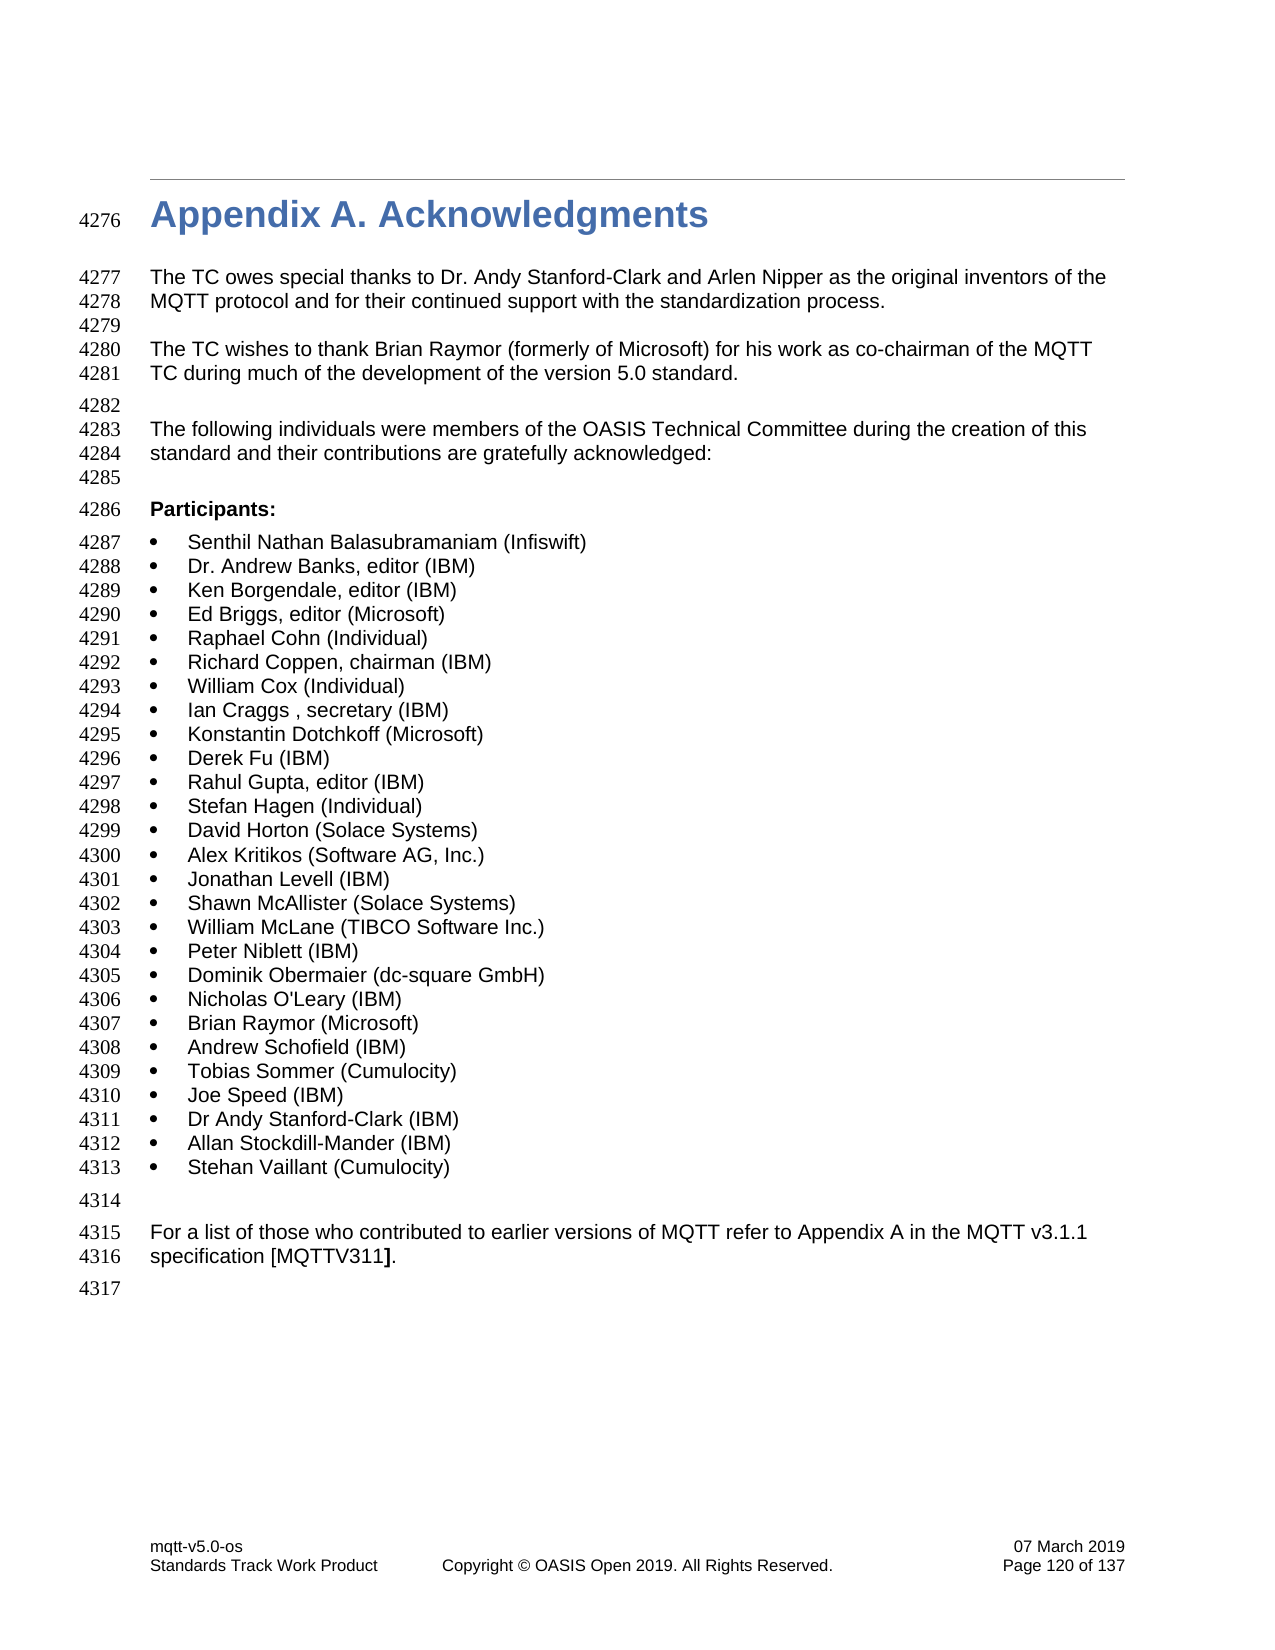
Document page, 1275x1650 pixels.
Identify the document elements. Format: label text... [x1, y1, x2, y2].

list Stefan Hagen (Individual) [150, 794, 1125, 818]
list Dominik Obermaier (dc-square GmbH) [150, 963, 1125, 987]
list Konstantin Dotchkoff (Microsoft) [150, 722, 1125, 746]
list Brian Raymor (Microsoft) [150, 1011, 1125, 1035]
list Dr. Andrew Banks, editor (IBM) [150, 554, 1125, 578]
title The TC wishes to thank Brian Raymor (formerly of Microsoft) for his work as co-chairman of the MQTT TC during much of the development of the version 5.0 standard. [150, 337, 1125, 385]
list William McLane (TIBCO Software Inc.) [150, 914, 1125, 939]
list Dr Andy Stanford-Clark (IBM) [150, 1107, 1125, 1131]
title The following individuals were members of the OASIS Technical Committee during the creation of this standard and their contributions are gratefully acknowledged: [150, 417, 1125, 465]
list Alex Kritikos (Software AG, Inc.) [150, 842, 1125, 866]
text For a list of those who contributed to earlier versions of MQTT refer to Appendix A in the MQTT v3.1.1 specification [MQTTV311]. [150, 1220, 1125, 1268]
list Raphael Cohn (Individual) [150, 626, 1125, 650]
list Ian Craggs , secretary (IBM) [150, 698, 1125, 722]
list Joe Speed (IBM) [150, 1083, 1125, 1107]
list Senthil Nathan Balasubramaniam (Infiswift) [150, 529, 1125, 554]
list Stehan Vaillant (Cumulocity) [150, 1155, 1125, 1179]
list Shawn McAllister (Solace Systems) [150, 891, 1125, 914]
list Rahul Gupta, editor (IBM) [150, 770, 1125, 794]
list Ed Briggs, editor (Microsoft) [150, 602, 1125, 626]
list Ken Borgendale, editor (IBM) [150, 578, 1125, 602]
list Andrew Schofield (IBM) [150, 1035, 1125, 1059]
list Nicholas O'Leary (IBM) [150, 987, 1125, 1011]
list Tobias Sommer (Cumulocity) [150, 1059, 1125, 1083]
subtitle Acknowledgments [150, 180, 1125, 236]
list David Horton (Solace Systems) [150, 818, 1125, 842]
list William Cox (Individual) [150, 674, 1125, 698]
list Allan Stockdill-Mander (IBM) [150, 1131, 1125, 1155]
list Peter Niblett (IBM) [150, 939, 1125, 963]
text Participants: [150, 497, 1125, 521]
list Derek Fu (IBM) [150, 746, 1125, 770]
list Jonathan Levell (IBM) [150, 866, 1125, 891]
title The TC owes special thanks to Dr. Andy Stanford-Clark and Arlen Nipper as the original inventors of the MQTT protocol and for their continued support with the standardization process. [150, 265, 1125, 313]
list Richard Coppen, chairman (IBM) [150, 650, 1125, 674]
